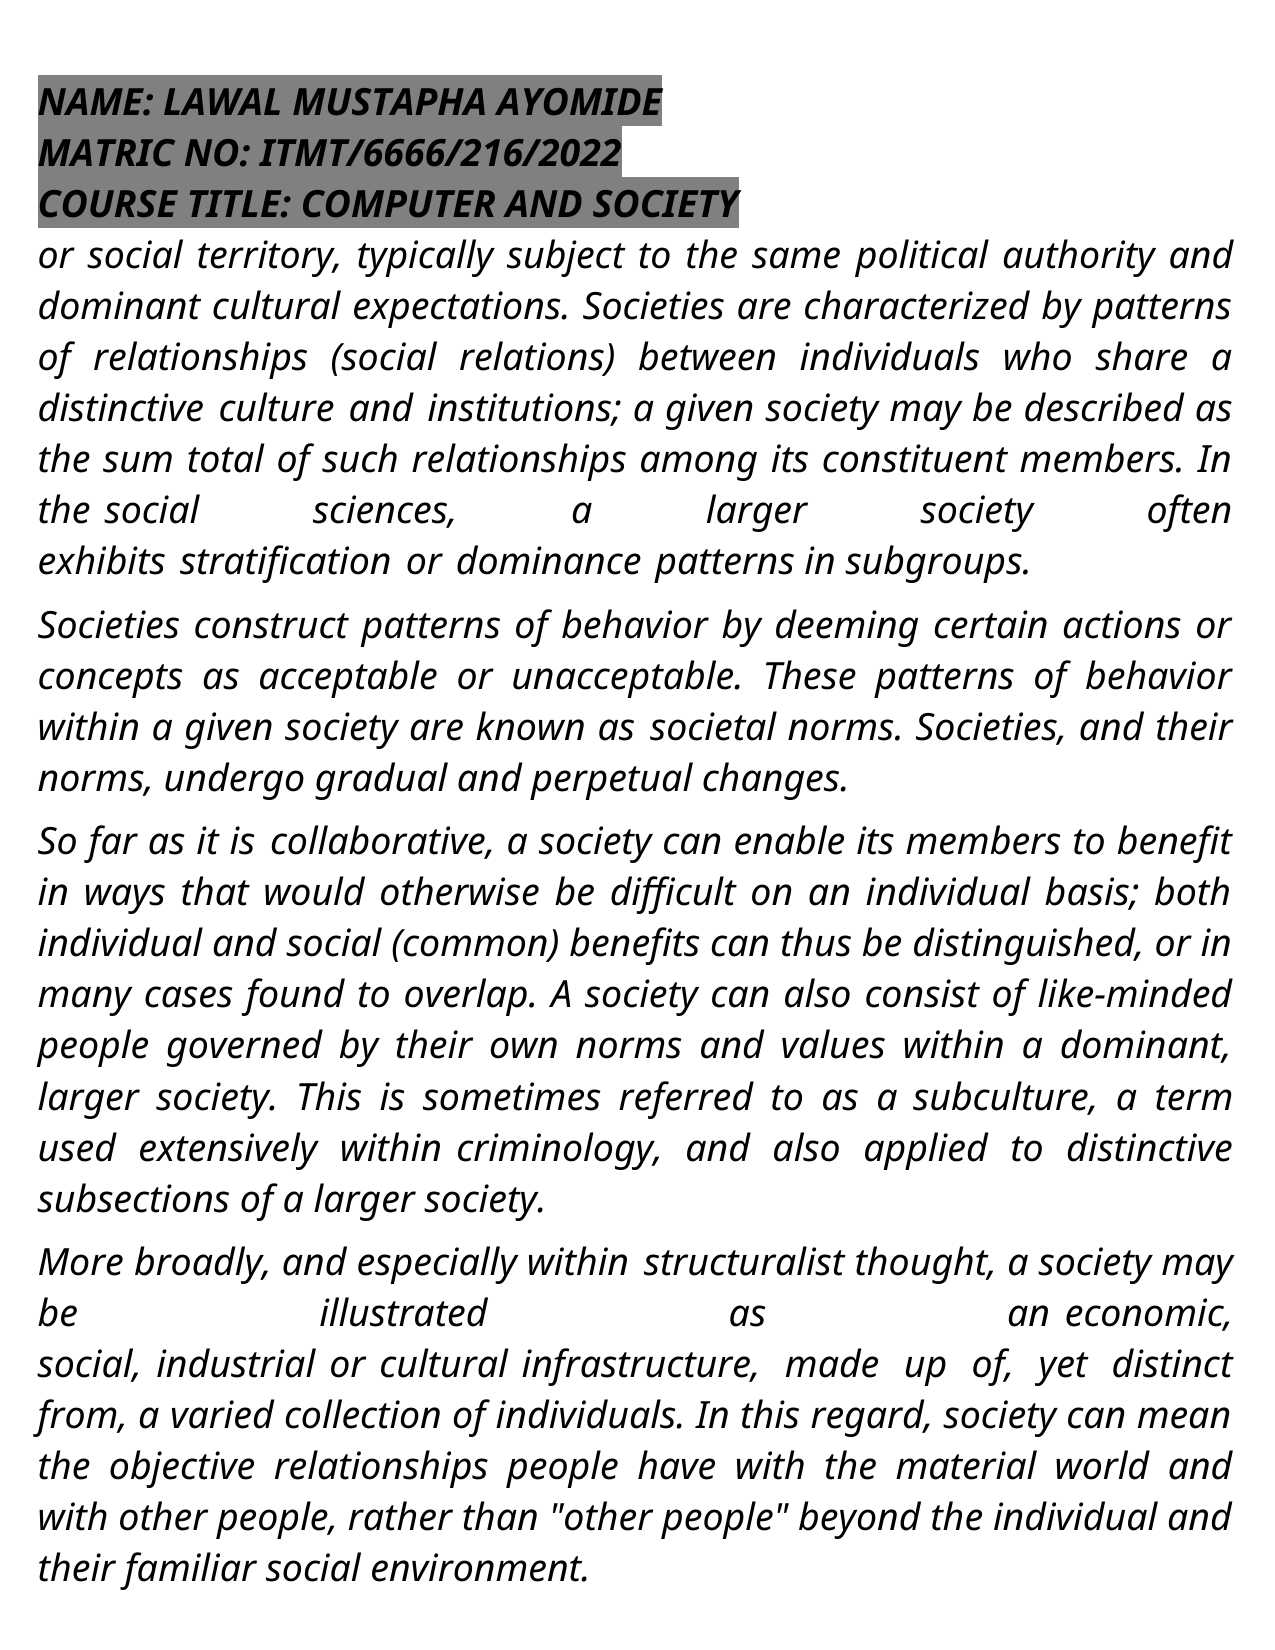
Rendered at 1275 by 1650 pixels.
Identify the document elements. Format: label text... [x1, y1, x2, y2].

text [37, 228, 1237, 585]
text Societies construct patterns of behavior by deeming certain actions or concepts as acceptable or unacceptable. These patterns of behavior within a given society are known as societal norms. Societies, and their norms, undergo gradual and perpetual changes. [37, 598, 1237, 802]
text More broadly, and especially within structuralist thought, a society may be illustrated as an economic, social, industrial or cultural infrastructure, made up of, yet distinct from, a varied collection of individuals. In this regard, society can mean the objective relationships people have with the material world and with other people, rather than "other people" beyond the individual and their familiar social environment. [37, 1235, 1237, 1593]
text So far as it is collaborative, a society can enable its members to benefit in ways that would otherwise be difficult on an individual basis; both individual and social (common) benefits can thus be distinguished, or in many cases found to overlap. A society can also consist of like-minded people governed by their own norms and values within a dominant, larger society. This is sometimes referred to as a subculture, a term used extensively within criminology, and also applied to distinctive subsections of a larger society. [37, 814, 1237, 1223]
